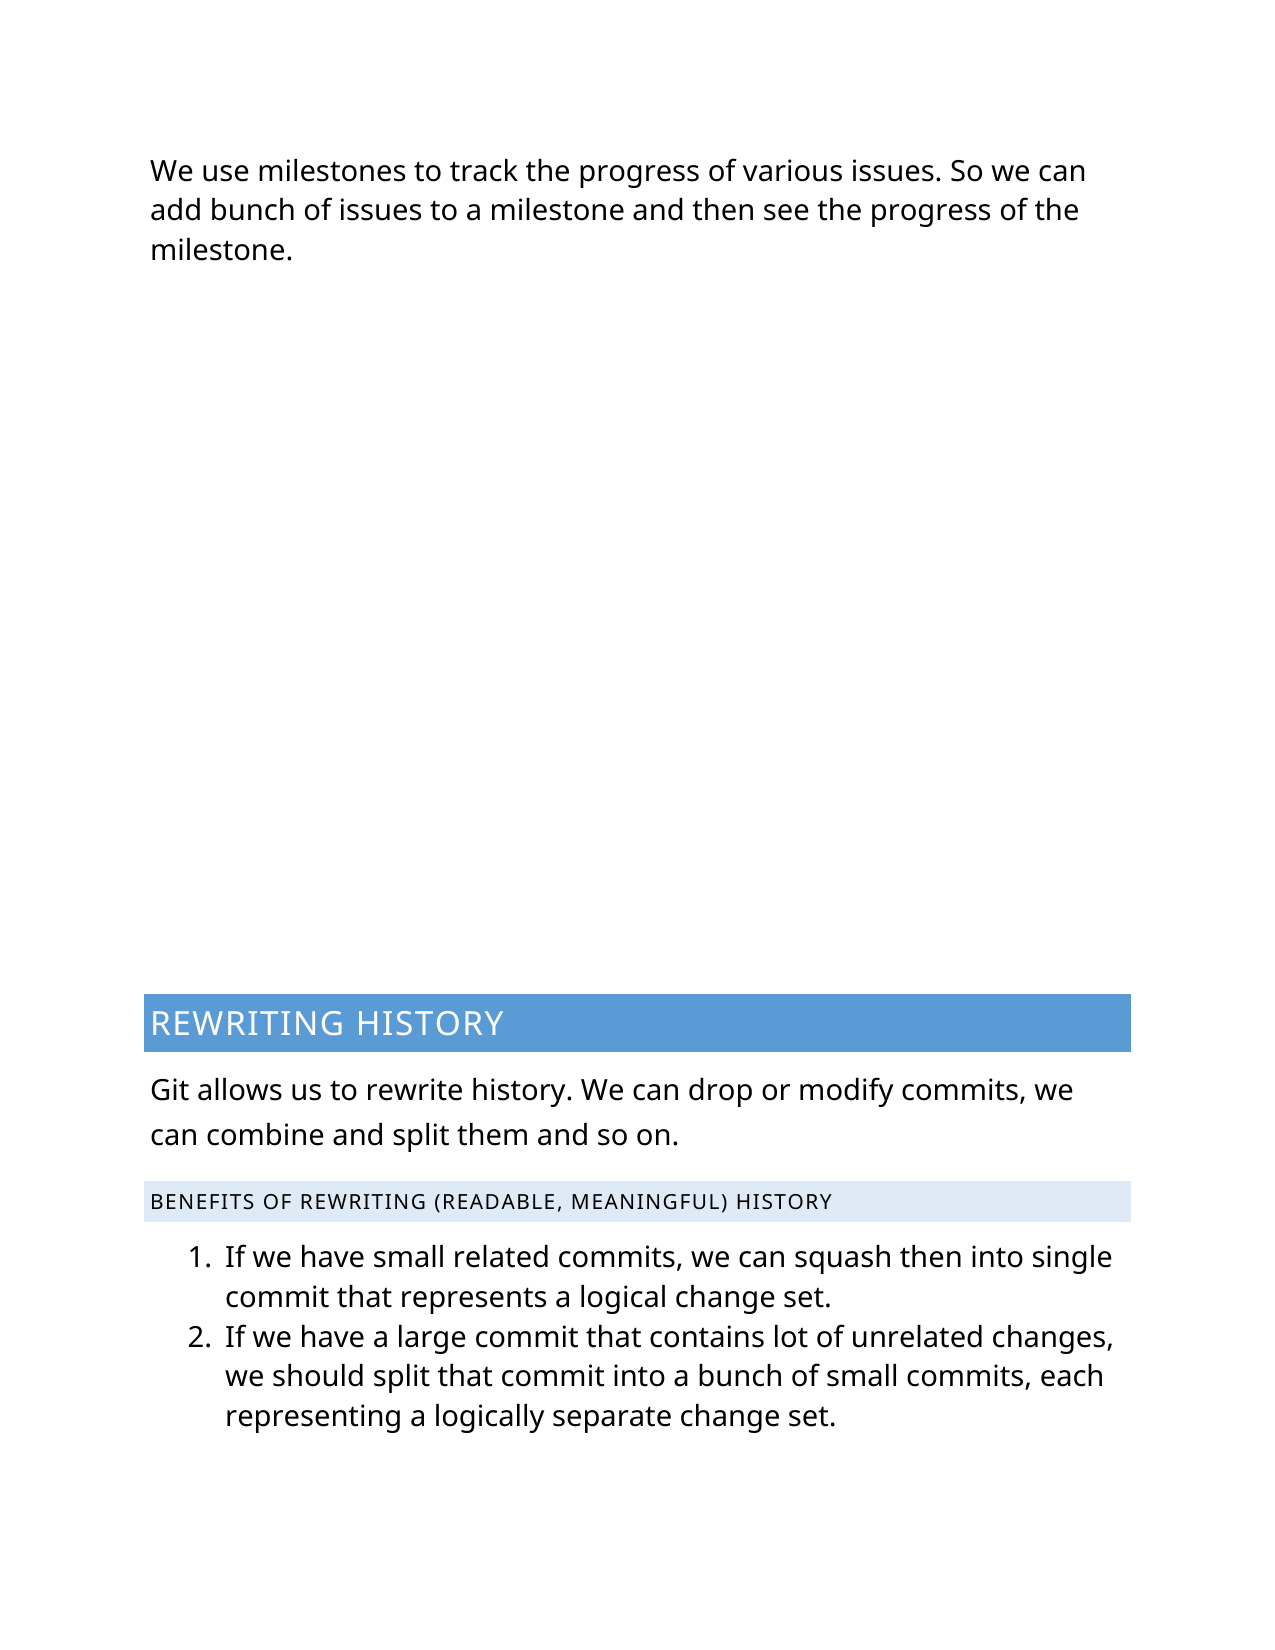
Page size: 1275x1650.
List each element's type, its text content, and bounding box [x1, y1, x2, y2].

list If we have a large commit that contains lot of unrelated changes, we should split that commit into a bunch of small commits, each representing a logically separate change set. [187, 1316, 1125, 1435]
list If we have small related commits, we can squash then into single commit that represents a logical change set. [187, 1237, 1125, 1316]
text Git allows us to rewrite history. We can drop or modify commits, we can combine and split them and so on. [150, 1069, 1125, 1154]
text We use milestones to track the progress of various issues. So we can add bunch of issues to a milestone and then see the progress of the milestone. [150, 150, 1125, 269]
subtitle benefits of rewriting (readable, meaningful) history [150, 1187, 1125, 1216]
subtitle Rewriting History [150, 1000, 1125, 1046]
